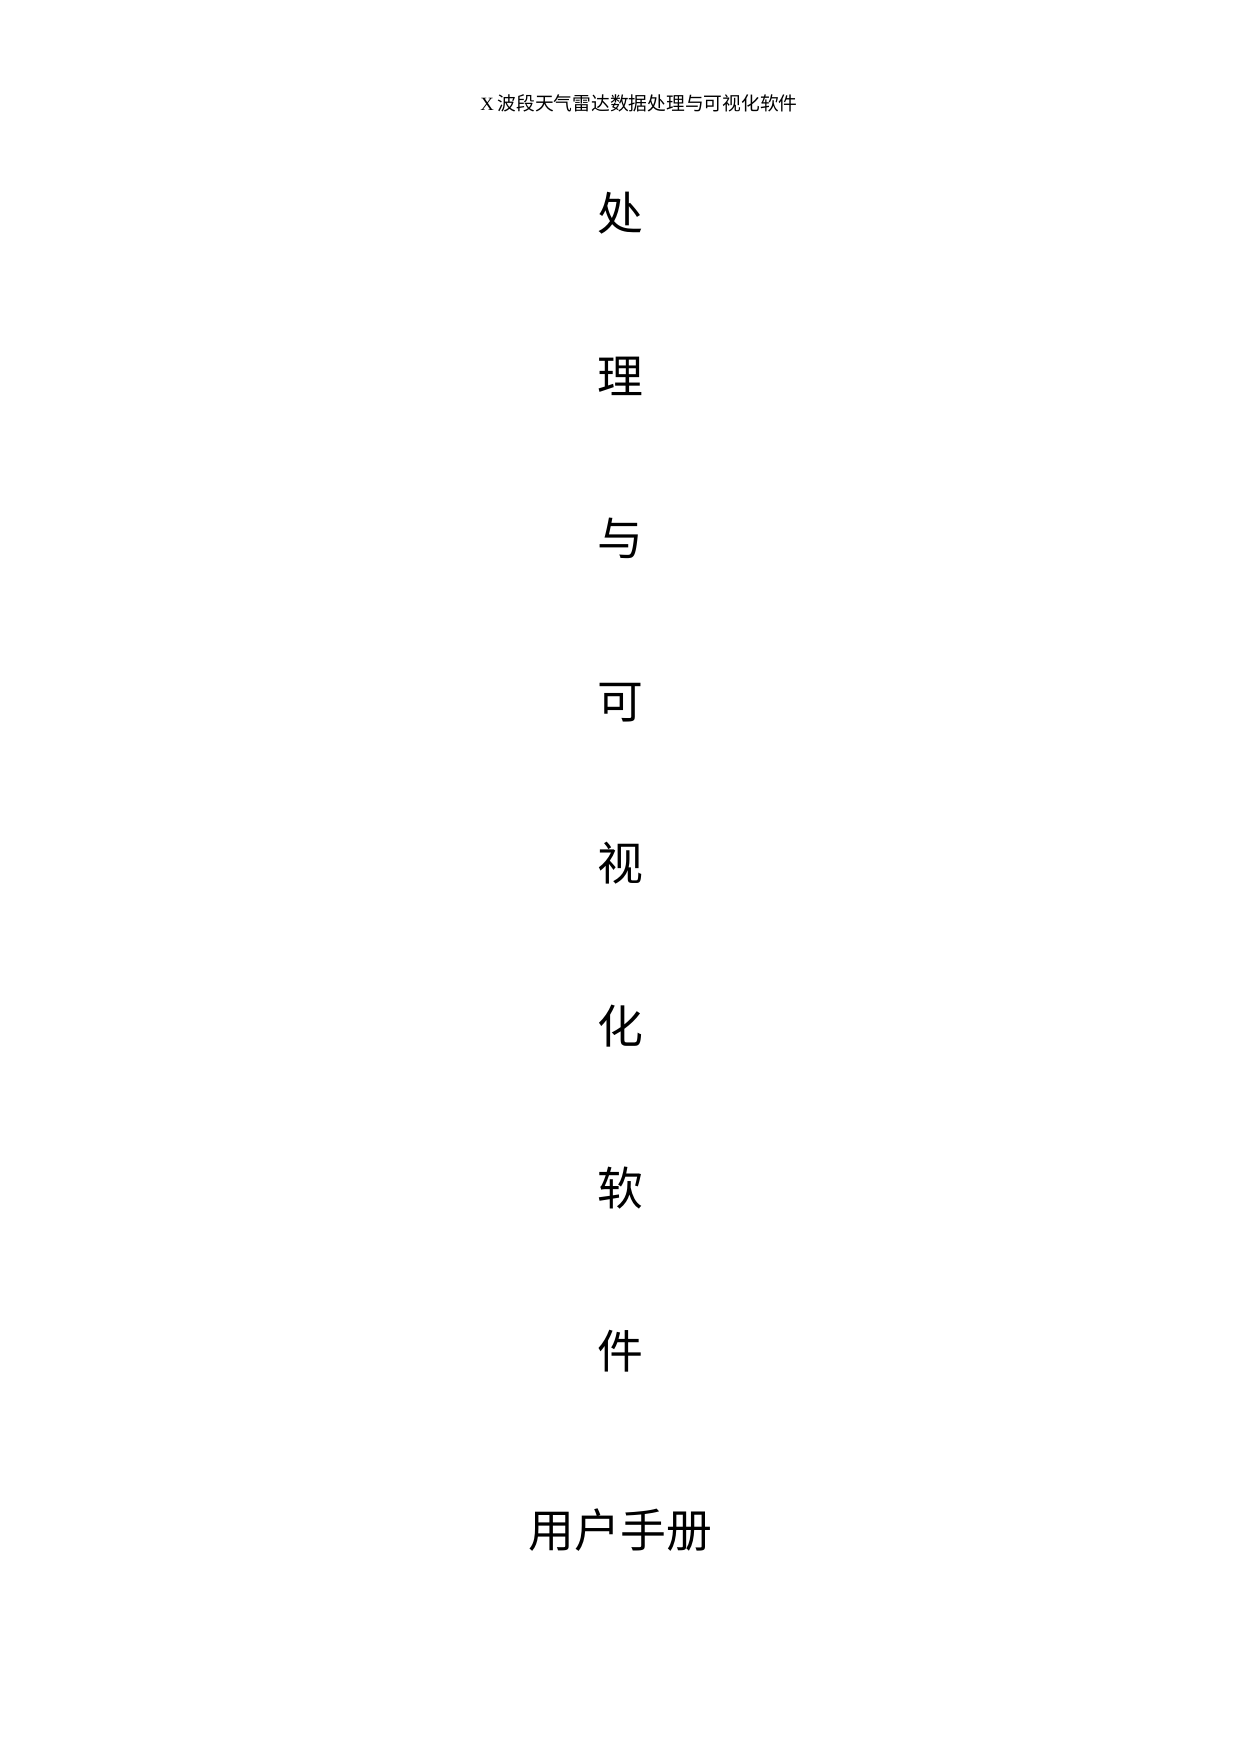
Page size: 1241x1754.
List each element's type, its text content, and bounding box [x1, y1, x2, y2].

text 件 [187, 1299, 1053, 1397]
text 处 [187, 162, 1053, 259]
text 理 [187, 324, 1053, 422]
text 与 [187, 487, 1053, 584]
text 视 [187, 812, 1053, 909]
text 软 [187, 1137, 1053, 1234]
text 化 [187, 974, 1053, 1072]
text 用户手册 [187, 1479, 1053, 1576]
text 可 [187, 649, 1053, 747]
